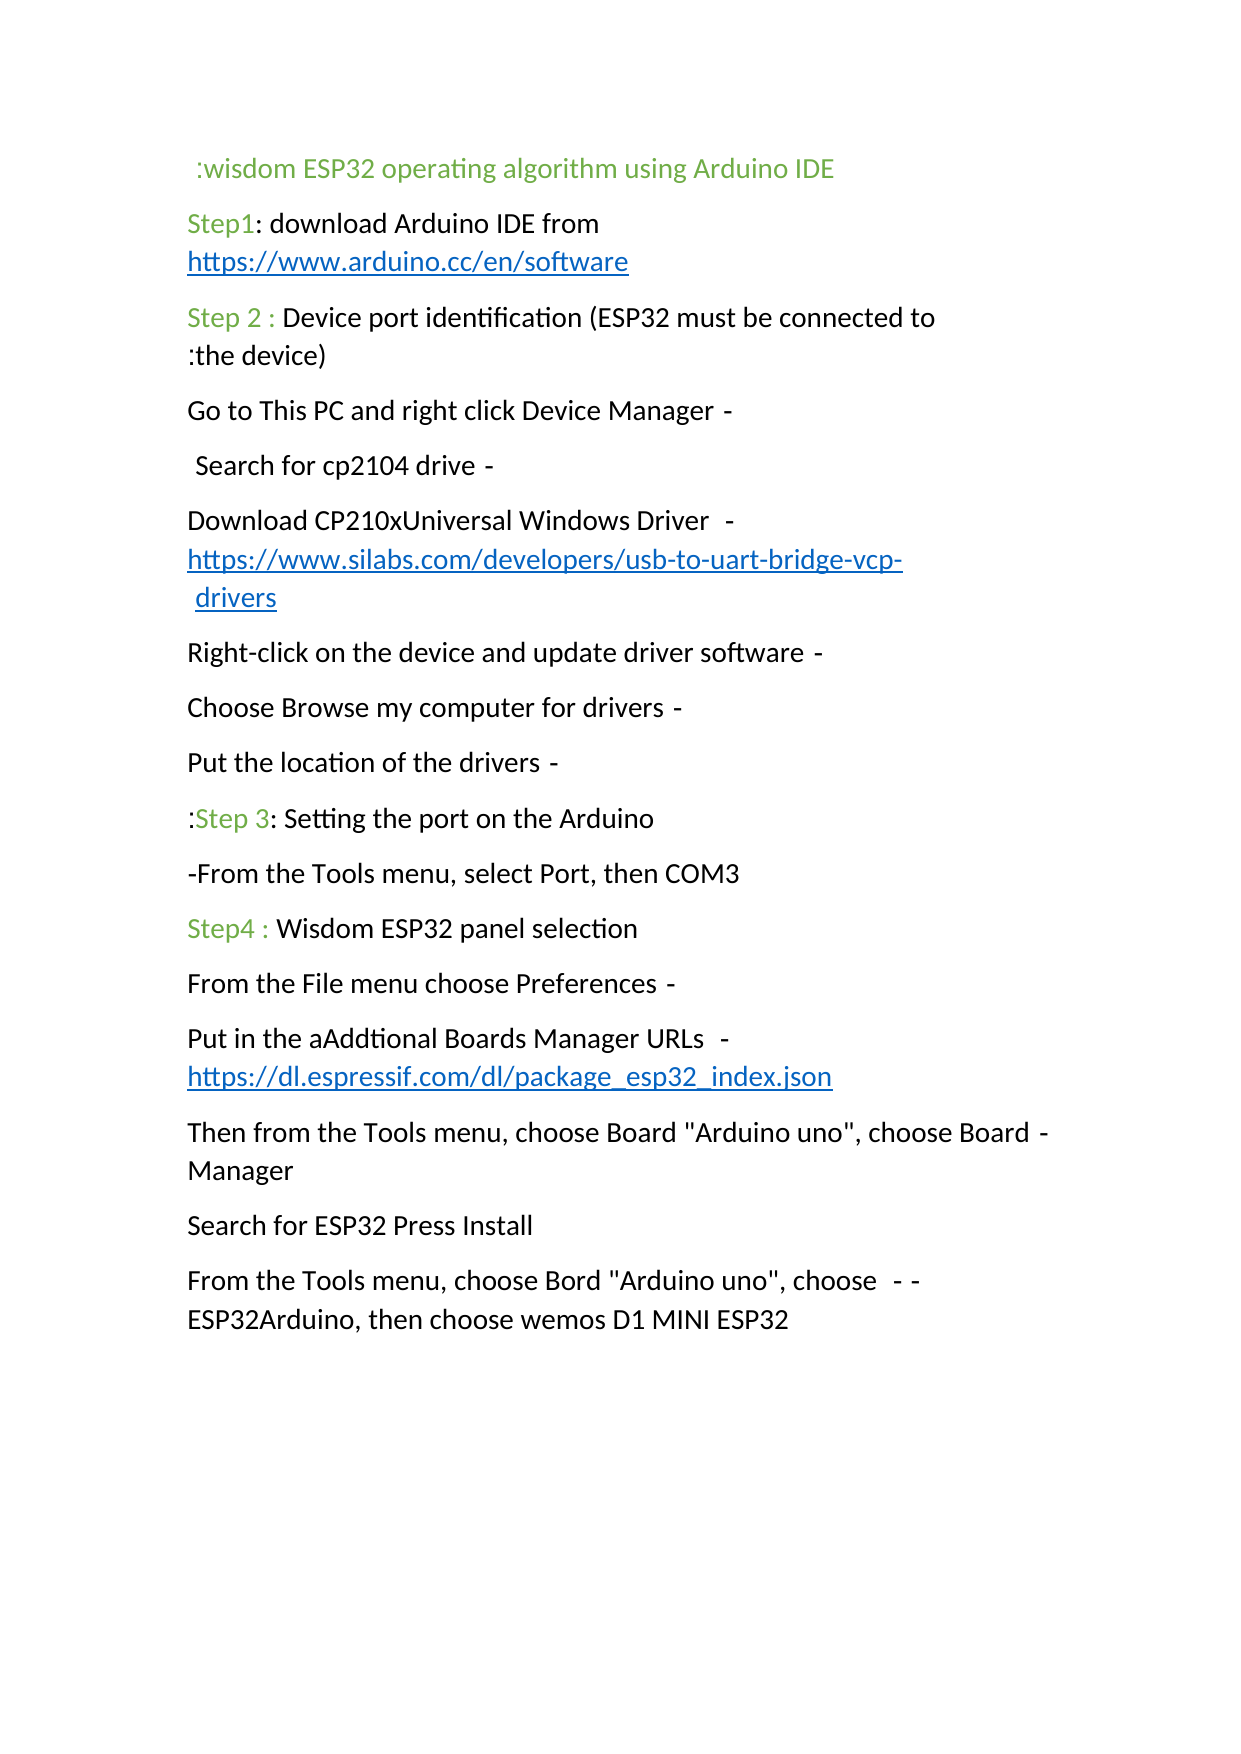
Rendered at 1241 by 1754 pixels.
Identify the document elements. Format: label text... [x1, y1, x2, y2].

text Step4 : Wisdom ESP32 panel selection [187, 910, 1053, 946]
text Step 3: Setting the port on the Arduino: [187, 800, 1053, 835]
text Step1: download Arduino IDE from https://www.arduino.cc/en/software [187, 205, 978, 279]
text - Search for cp2104 drive [187, 447, 978, 483]
text wisdom ESP32 operating algorithm using Arduino IDE: [187, 150, 978, 186]
text - Go to This PC and right click Device Manager [187, 392, 978, 428]
text - Right-click on the device and update driver software [187, 634, 978, 670]
text Step 2 : Device port identification (ESP32 must be connected to the device): [187, 299, 978, 373]
text - Put in the aAddtional Boards Manager URLs https://dl.espressif.com/dl/package_esp32_index.json [187, 1020, 1053, 1094]
text - From the File menu choose Preferences [187, 965, 1053, 1001]
text - Put the location of the drivers [187, 744, 978, 780]
text - - From the Tools menu, choose Bord "Arduino uno", choose ESP32Arduino, then choose wemos D1 MINI ESP32 [187, 1262, 1053, 1336]
text - Then from the Tools menu, choose Board "Arduino uno", choose Board Manager [187, 1114, 1053, 1188]
text From the Tools menu, select Port, then COM3- [187, 855, 1053, 890]
text - Choose Browse my computer for drivers [187, 689, 978, 725]
text Search for ESP32 Press Install [187, 1207, 1053, 1243]
text - Download CP210xUniversal Windows Driver https://www.silabs.com/developers/usb-to-uart-bridge-vcp-drivers [187, 502, 978, 615]
